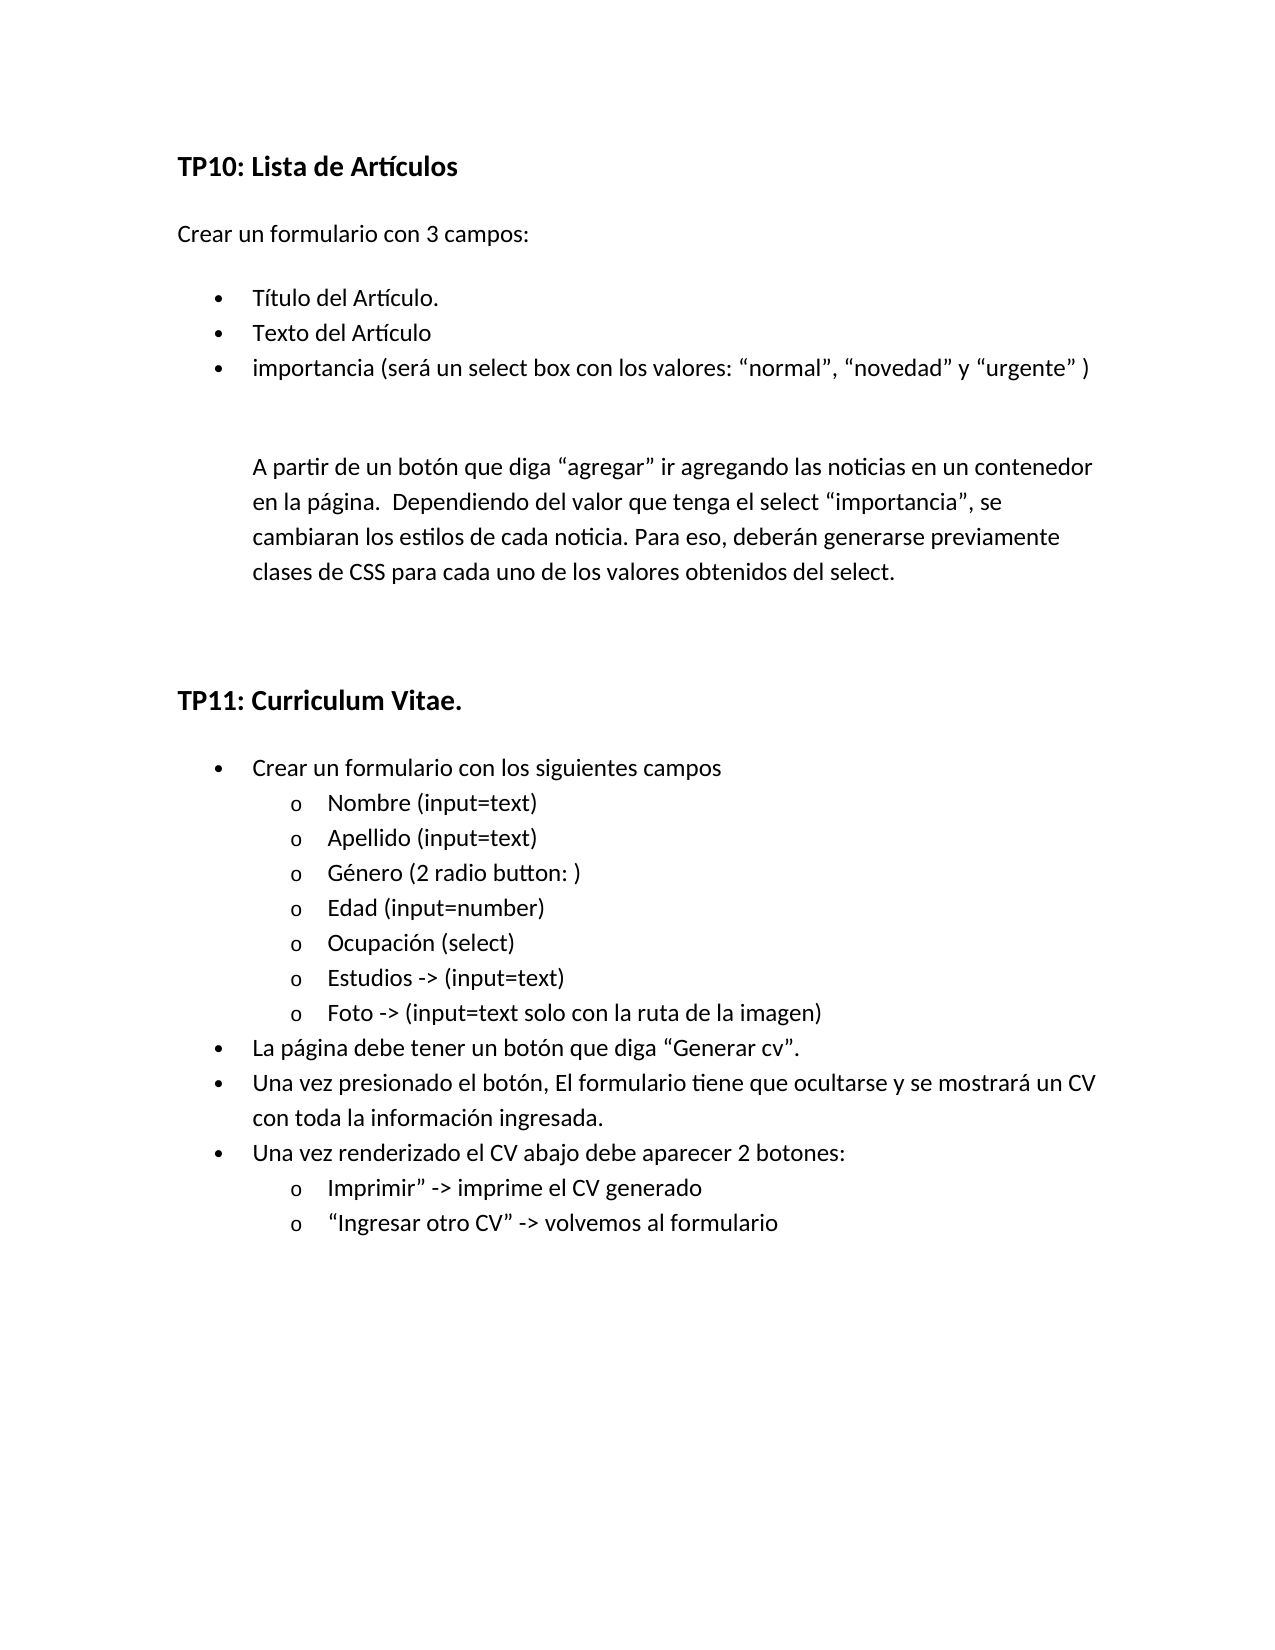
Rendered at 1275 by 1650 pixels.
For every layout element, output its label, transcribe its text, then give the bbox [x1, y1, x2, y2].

list Una vez renderizado el CV abajo debe aparecer 2 botones: [215, 1137, 1098, 1168]
list Foto -> (input=text solo con la ruta de la imagen) [290, 997, 1098, 1028]
list Texto del Artículo [215, 317, 1098, 347]
list A partir de un botón que diga “agregar” ir agregando las noticias en un contenedor en la página. Dependiendo del valor que tenga el select “importancia”, se cambiaran los estilos de cada noticia. Para eso, deberán generarse previamente clases de CSS para cada uno de los valores obtenidos del select. [252, 451, 1098, 587]
list Imprimir” -> imprime el CV generado [290, 1172, 1098, 1203]
text Crear un formulario con 3 campos: [177, 218, 1098, 248]
list Crear un formulario con los siguientes campos [215, 752, 1098, 783]
list Nombre (input=text) [290, 787, 1098, 818]
list importancia (será un select box con los valores: “normal”, “novedad” y “urgente” ) [215, 352, 1098, 382]
list Título del Artículo. [215, 282, 1098, 312]
text TP11: Curriculum Vitae. [177, 682, 1098, 718]
list Ocupación (select) [290, 927, 1098, 958]
text TP10: Lista de Artículos [177, 148, 1098, 183]
list Edad (input=number) [290, 892, 1098, 923]
list La página debe tener un botón que diga “Generar cv”. [215, 1032, 1098, 1063]
list Apellido (input=text) [290, 822, 1098, 853]
list Una vez presionado el botón, El formulario tiene que ocultarse y se mostrará un CV con toda la información ingresada. [215, 1067, 1098, 1133]
list “Ingresar otro CV” -> volvemos al formulario [290, 1207, 1098, 1238]
list Estudios -> (input=text) [290, 962, 1098, 993]
list Género (2 radio button: ) [290, 857, 1098, 888]
